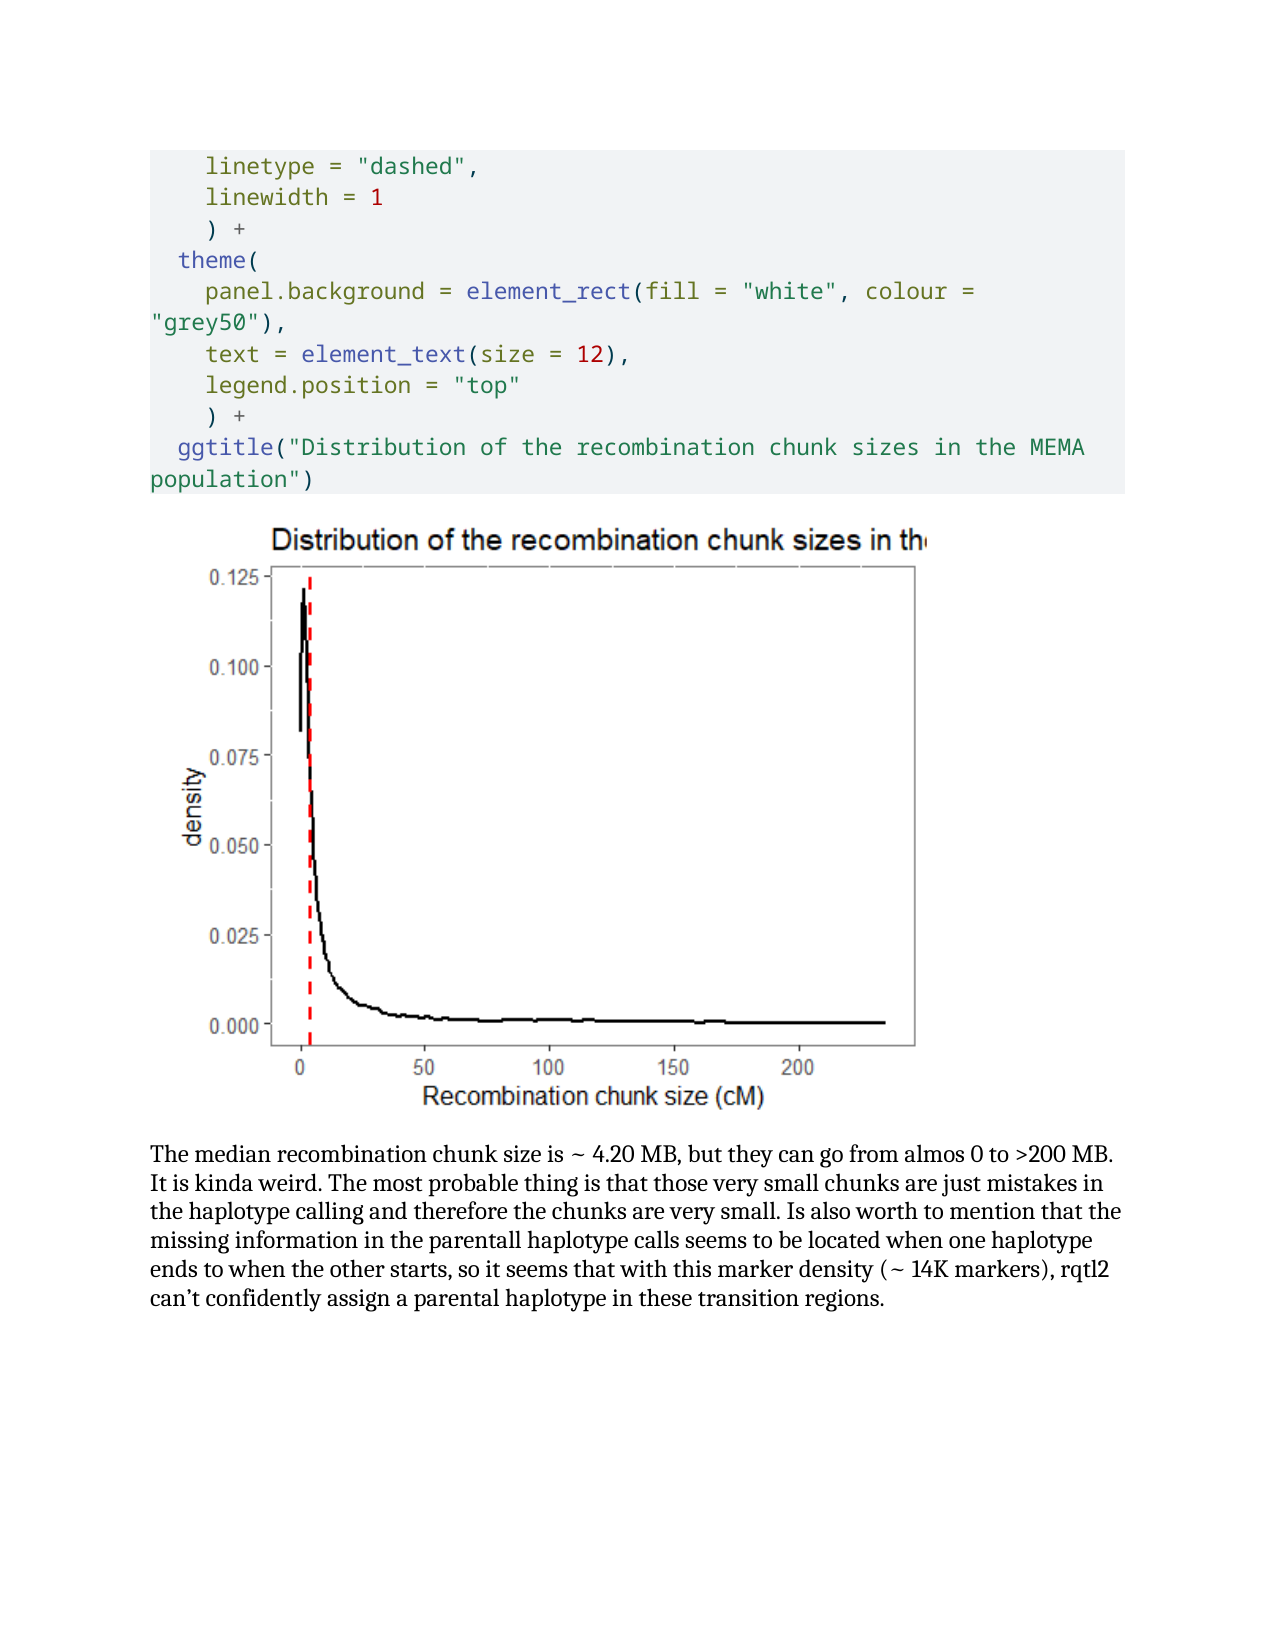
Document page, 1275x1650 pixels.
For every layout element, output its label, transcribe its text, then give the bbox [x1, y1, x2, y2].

text The median recombination chunk size is ~ 4.20 MB, but they can go from almos 0 to >200 MB. It is kinda weird. The most probable thing is that those very small chunks are just mistakes in the haplotype calling and therefore the chunks are very small. Is also worth to mention that the missing information in the parentall haplotype calls seems to be located when one haplotype ends to when the other starts, so it seems that with this marker density (~ 14K markers), rqtl2 can’t confidently assign a parental haplotype in these transition regions. [150, 1140, 1125, 1312]
picture [168, 514, 927, 1121]
